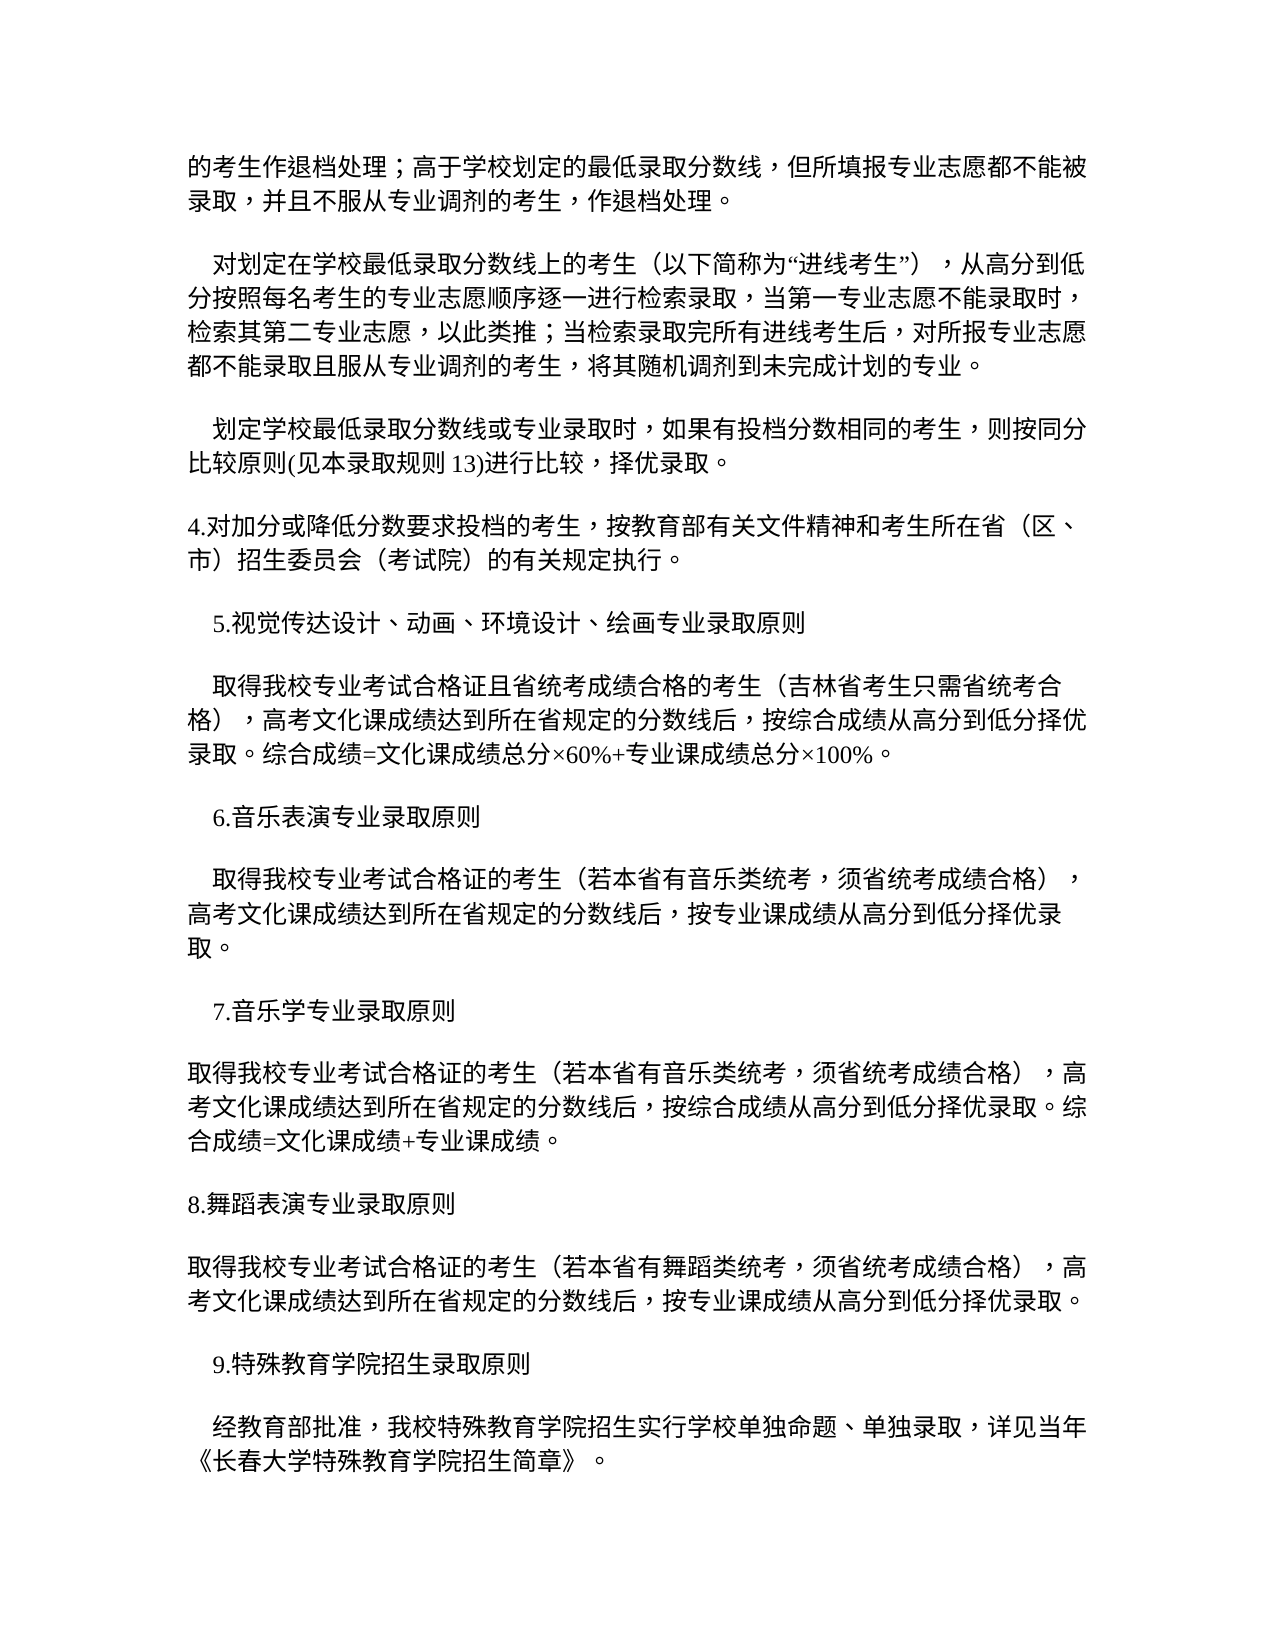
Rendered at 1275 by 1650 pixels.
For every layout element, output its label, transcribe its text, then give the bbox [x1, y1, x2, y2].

text 取得我校专业考试合格证且省统考成绩合格的考生（吉林省考生只需省统考合格），高考文化课成绩达到所在省规定的分数线后，按综合成绩从高分到低分择优录取。综合成绩=文化课成绩总分×60%+专业课成绩总分×100%。 [187, 668, 1087, 771]
text 划定学校最低录取分数线或专业录取时，如果有投档分数相同的考生，则按同分比较原则(见本录取规则13)进行比较，择优录取。 [187, 412, 1087, 480]
text 5.视觉传达设计、动画、环境设计、绘画专业录取原则 [187, 606, 1087, 640]
text 8.舞蹈表演专业录取原则 [187, 1187, 1087, 1221]
text 对划定在学校最低录取分数线上的考生（以下简称为“进线考生”），从高分到低分按照每名考生的专业志愿顺序逐一进行检索录取，当第一专业志愿不能录取时，检索其第二专业志愿，以此类推；当检索录取完所有进线考生后，对所报专业志愿都不能录取且服从专业调剂的考生，将其随机调剂到未完成计划的专业。 [187, 247, 1087, 383]
text 4.对加分或降低分数要求投档的考生，按教育部有关文件精神和考生所在省（区、市）招生委员会（考试院）的有关规定执行。 [187, 509, 1087, 577]
text 取得我校专业考试合格证的考生（若本省有音乐类统考，须省统考成绩合格），高考文化课成绩达到所在省规定的分数线后，按综合成绩从高分到低分择优录取。综合成绩=文化课成绩+专业课成绩。 [187, 1056, 1087, 1158]
text 取得我校专业考试合格证的考生（若本省有音乐类统考，须省统考成绩合格），高考文化课成绩达到所在省规定的分数线后，按专业课成绩从高分到低分择优录取。 [187, 862, 1087, 964]
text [187, 150, 1087, 218]
text 6.音乐表演专业录取原则 [187, 799, 1087, 833]
text 9.特殊教育学院招生录取原则 [187, 1347, 1087, 1381]
text 经教育部批准，我校特殊教育学院招生实行学校单独命题、单独录取，详见当年《长春大学特殊教育学院招生简章》。 [187, 1409, 1087, 1477]
text 取得我校专业考试合格证的考生（若本省有舞蹈类统考，须省统考成绩合格），高考文化课成绩达到所在省规定的分数线后，按专业课成绩从高分到低分择优录取。 [187, 1250, 1087, 1318]
text 7.音乐学专业录取原则 [187, 993, 1087, 1027]
